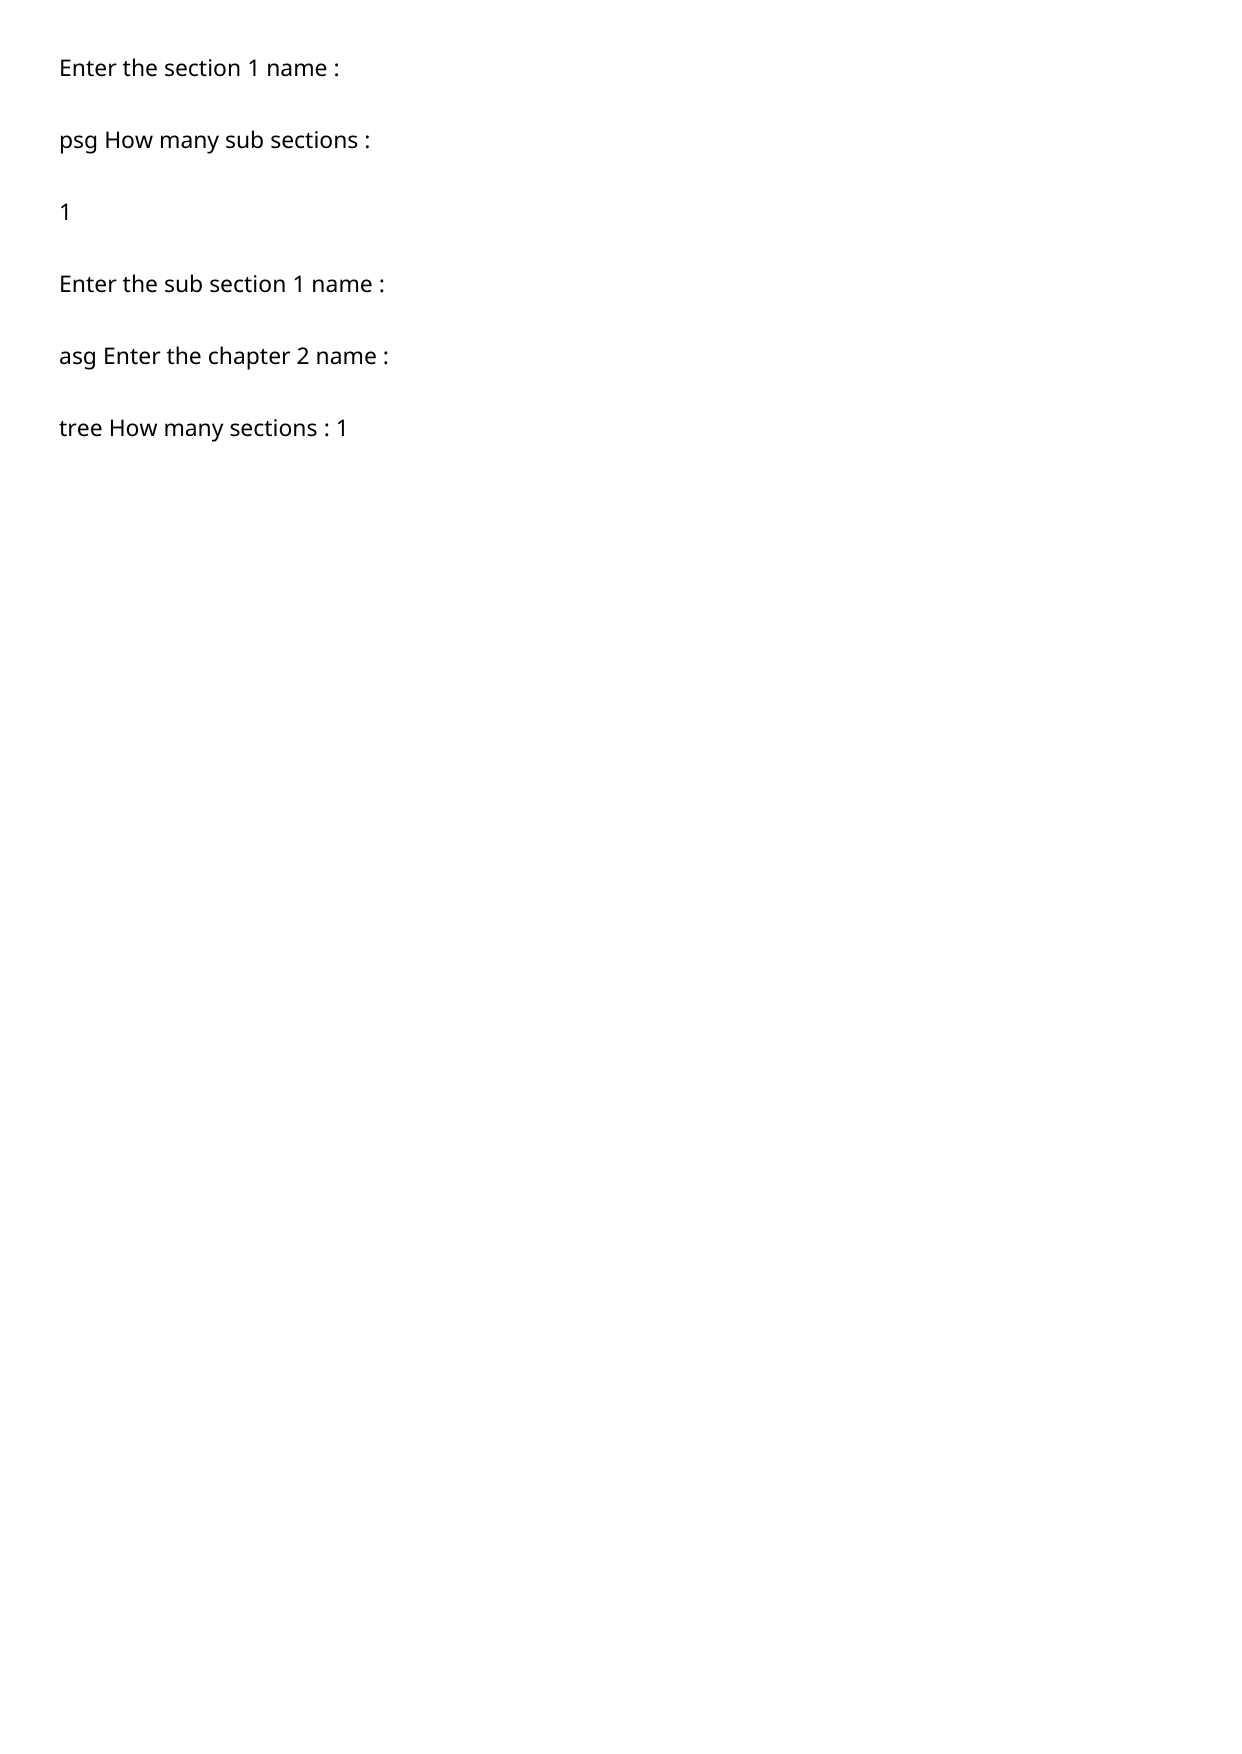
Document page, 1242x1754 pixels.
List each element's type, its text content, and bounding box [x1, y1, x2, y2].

text Enter the sub section 1 name : asg Enter the chapter 2 name : tree How many sections : 1 [59, 268, 418, 443]
text Enter the section 1 name : psg How many sub sections : 1 [59, 52, 377, 227]
